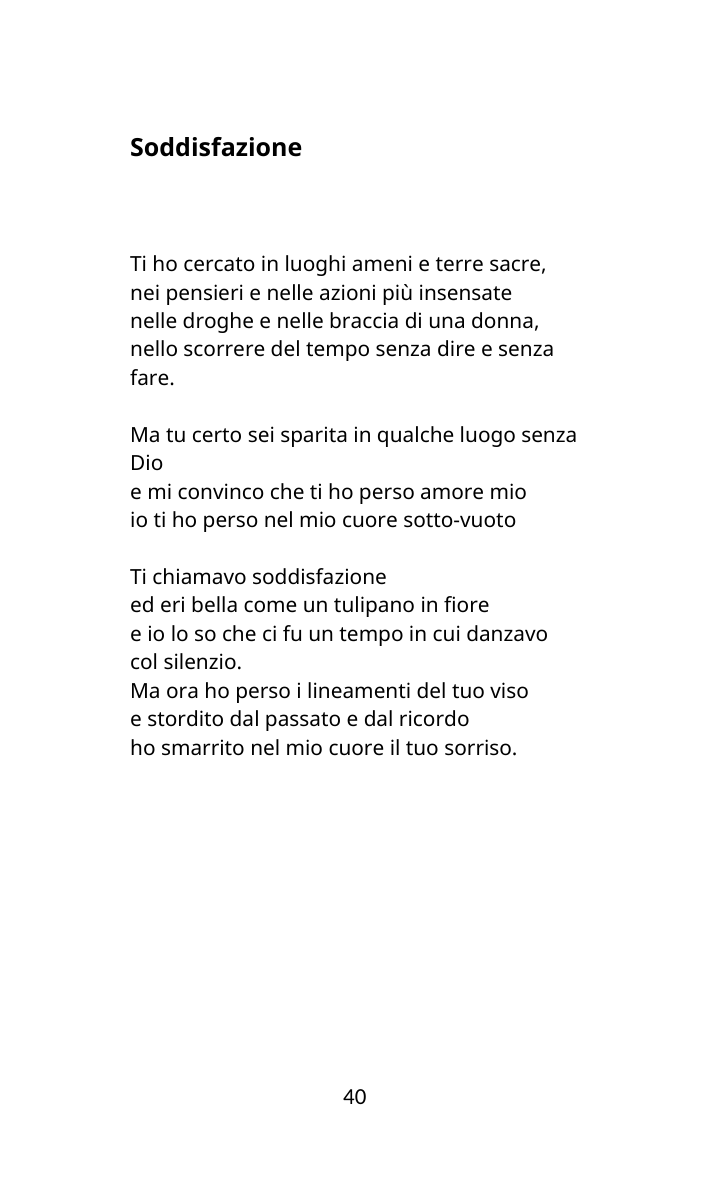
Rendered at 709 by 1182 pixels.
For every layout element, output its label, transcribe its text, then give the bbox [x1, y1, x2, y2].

text nei pensieri e nelle azioni più insensate [130, 278, 579, 306]
text e mi convinco che ti ho perso amore mio [130, 477, 579, 505]
text Ma ora ho perso i lineamenti del tuo viso [130, 676, 579, 704]
text nelle droghe e nelle braccia di una donna, [130, 306, 579, 334]
text ho smarrito nel mio cuore il tuo sorriso. [130, 733, 579, 761]
text Ma tu certo sei sparita in qualche luogo senza Dio [130, 420, 579, 477]
subtitle Soddisfazione [130, 130, 579, 164]
text Ti chiamavo soddisfazione [130, 562, 579, 591]
text nello scorrere del tempo senza dire e senza fare. [130, 334, 579, 391]
text io ti ho perso nel mio cuore sotto-vuoto [130, 505, 579, 534]
text e io lo so che ci fu un tempo in cui danzavo col silenzio. [130, 619, 579, 676]
text e stordito dal passato e dal ricordo [130, 704, 579, 733]
text ed eri bella come un tulipano in fiore [130, 591, 579, 619]
text Ti ho cercato in luoghi ameni e terre sacre, [130, 249, 579, 278]
